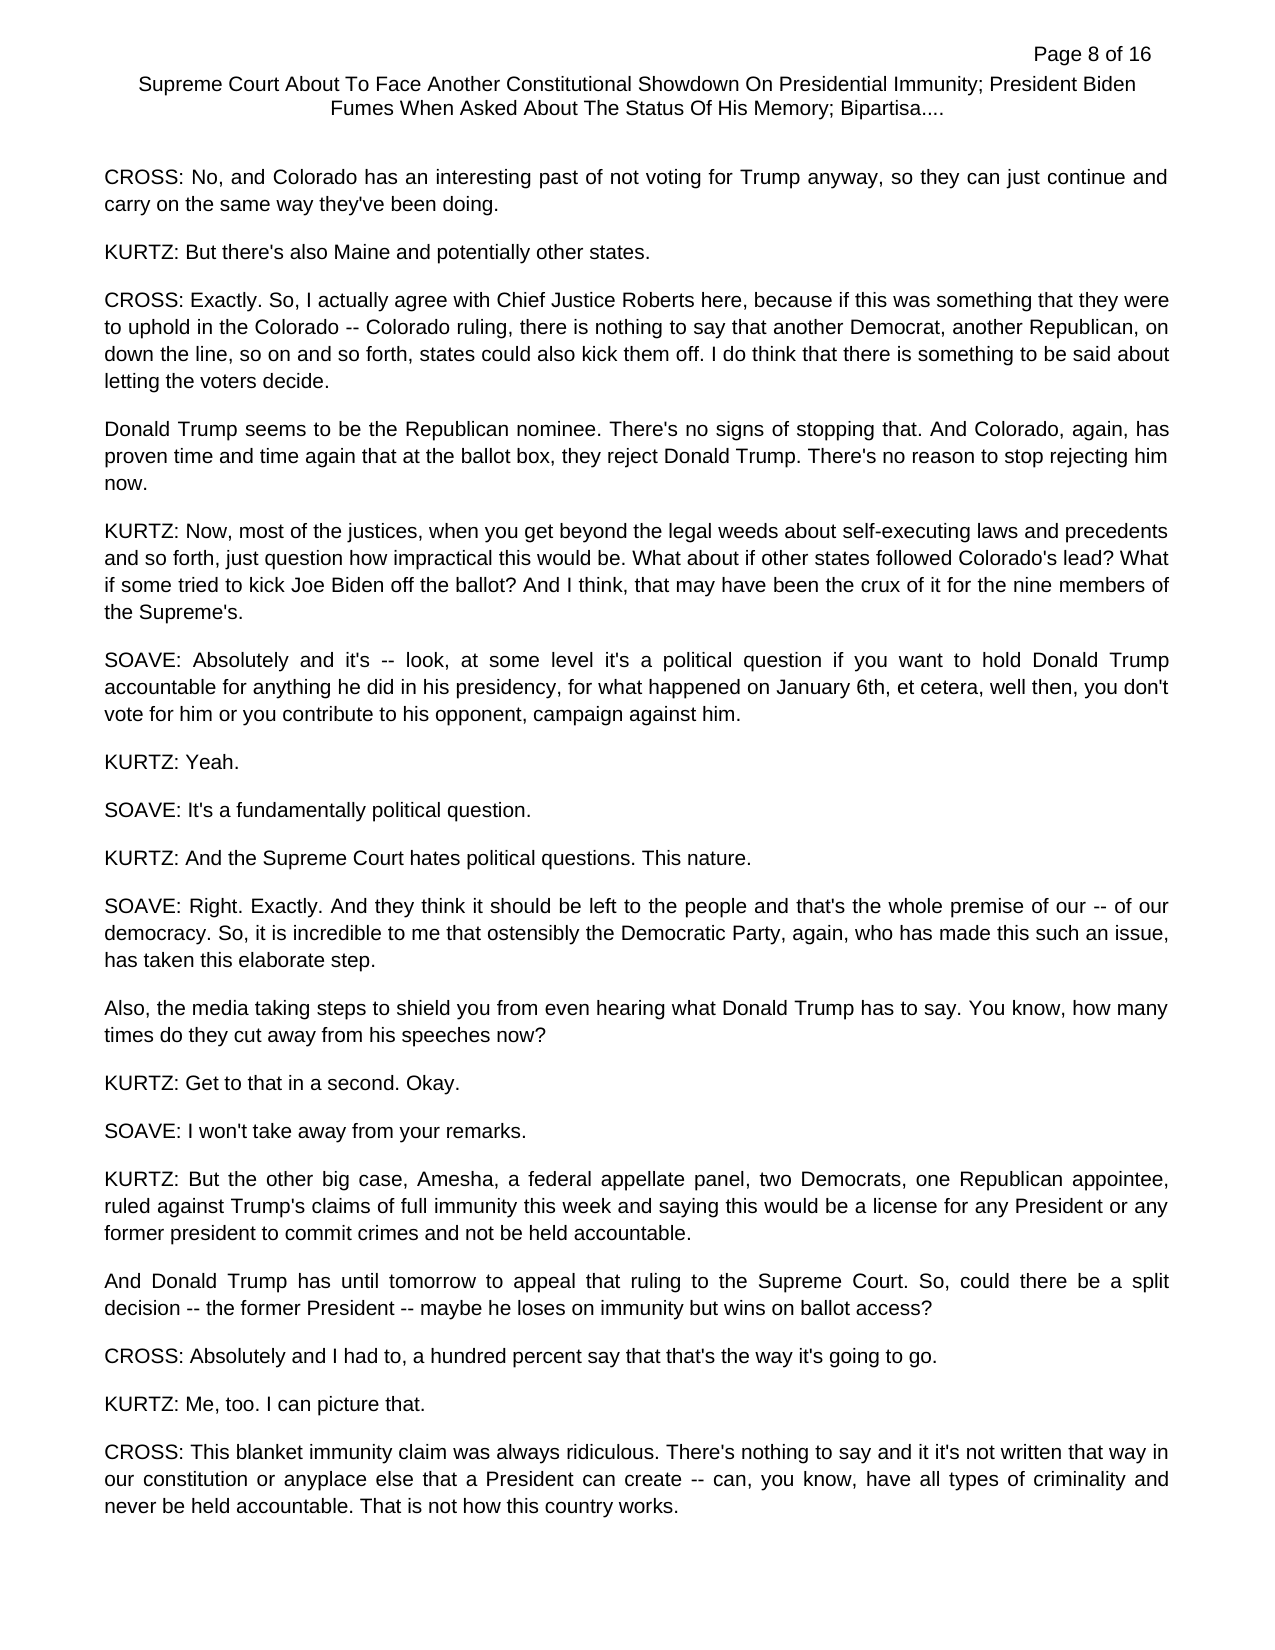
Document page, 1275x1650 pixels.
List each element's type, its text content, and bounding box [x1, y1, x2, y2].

text Donald Trump seems to be the Republican nominee. There's no signs of stopping that. And Colorado, again, has proven time and time again that at the ballot box, they reject Donald Trump. There's no reason to stop rejecting him now. [104, 413, 1171, 495]
text CROSS: This blanket immunity claim was always ridiculous. There's nothing to say and it it's not written that way in our constitution or anyplace else that a President can create -- can, you know, have all types of criminality and never be held accountable. That is not how this country works. [104, 1436, 1171, 1518]
text KURTZ: Me, too. I can picture that. [104, 1388, 1171, 1416]
text SOAVE: It's a fundamentally political question. [104, 795, 1171, 822]
text KURTZ: And the Supreme Court hates political questions. This nature. [104, 843, 1171, 870]
text KURTZ: Yeah. [104, 747, 1171, 774]
text Also, the media taking steps to shield you from even hearing what Donald Trump has to say. You know, how many times do they cut away from his speeches now? [104, 993, 1171, 1047]
text KURTZ: Get to that in a second. Okay. [104, 1068, 1171, 1095]
text KURTZ: But there's also Maine and potentially other states. [104, 236, 1171, 263]
text CROSS: Absolutely and I had to, a hundred percent say that that's the way it's going to go. [104, 1341, 1171, 1368]
text KURTZ: Now, most of the justices, when you get beyond the legal weeds about self-executing laws and precedents and so forth, just question how impractical this would be. What about if other states followed Colorado's lead? What if some tried to kick Joe Biden off the ballot? And I think, that may have been the crux of it for the nine members of the Supreme's. [104, 516, 1171, 624]
text KURTZ: But the other big case, Amesha, a federal appellate panel, two Democrats, one Republican appointee, ruled against Trump's claims of full immunity this week and saying this would be a license for any President or any former president to commit crimes and not be held accountable. [104, 1163, 1171, 1245]
text SOAVE: Right. Exactly. And they think it should be left to the people and that's the whole premise of our -- of our democracy. So, it is incredible to me that ostensibly the Democratic Party, again, who has made this such an issue, has taken this elaborate step. [104, 891, 1171, 972]
text CROSS: No, and Colorado has an interesting past of not voting for Trump anyway, so they can just continue and carry on the same way they've been doing. [104, 161, 1171, 216]
text SOAVE: I won't take away from your remarks. [104, 1116, 1171, 1143]
text CROSS: Exactly. So, I actually agree with Chief Justice Roberts here, because if this was something that they were to uphold in the Colorado -- Colorado ruling, there is nothing to say that another Democrat, another Republican, on down the line, so on and so forth, states could also kick them off. I do think that there is something to be said about letting the voters decide. [104, 284, 1171, 393]
text SOAVE: Absolutely and it's -- look, at some level it's a political question if you want to hold Donald Trump accountable for anything he did in his presidency, for what happened on January 6th, et cetera, well then, you don't vote for him or you contribute to his opponent, campaign against him. [104, 645, 1171, 726]
text And Donald Trump has until tomorrow to appeal that ruling to the Supreme Court. So, could there be a split decision -- the former President -- maybe he loses on immunity but wins on ballot access? [104, 1266, 1171, 1320]
